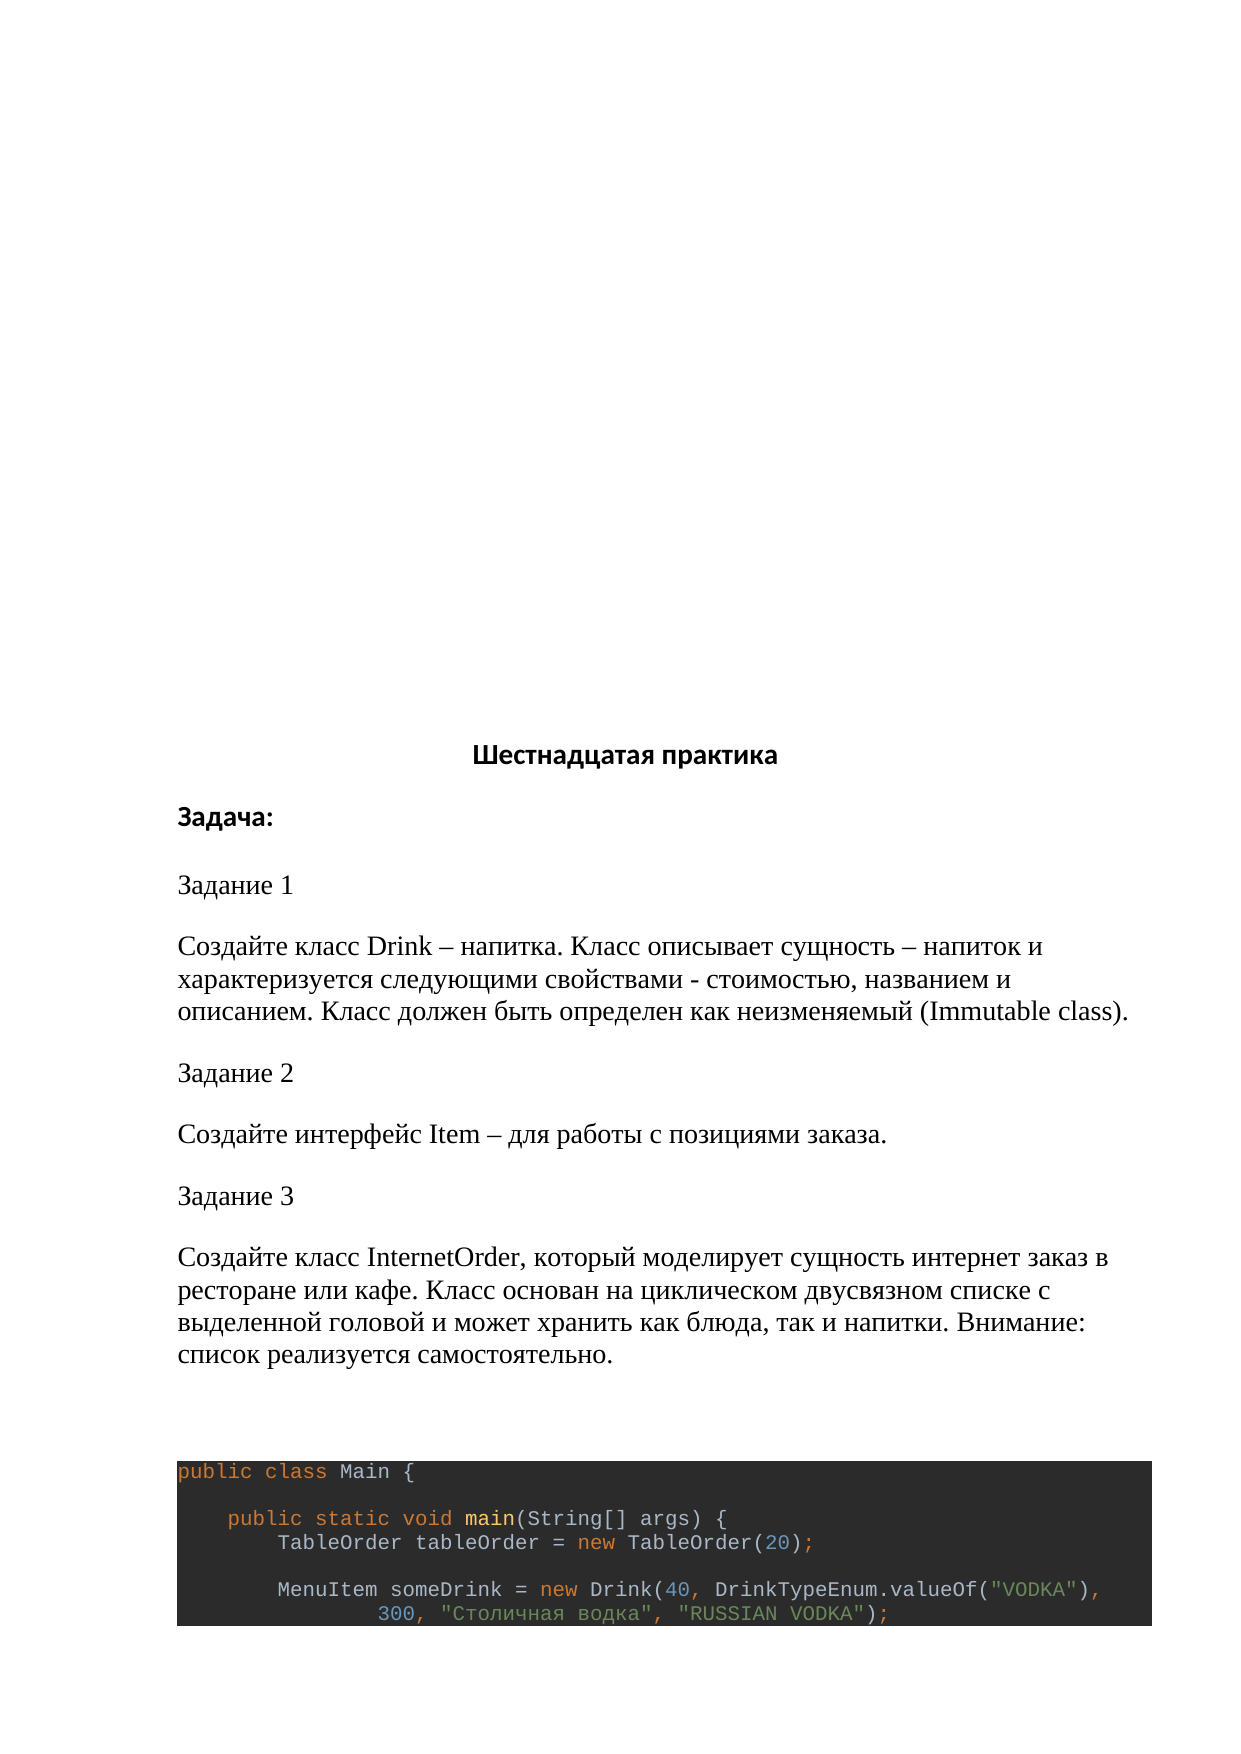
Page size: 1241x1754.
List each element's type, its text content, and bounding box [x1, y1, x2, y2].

text Создайте класс InternetOrder, который моделирует сущность интернет заказ в ресторане или кафе. Класс основан на циклическом двусвязном списке с выделенной головой и может хранить как блюда, так и напитки. Внимание: список реализуется самостоятельно. [177, 1240, 1152, 1370]
text Задача: [177, 798, 1152, 833]
text Создайте интерфейс Item – для работы с позициями заказа. [177, 1117, 1152, 1149]
text Задание 3 [177, 1179, 1152, 1211]
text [177, 1461, 1152, 1626]
text Шестнадцатая практика [177, 736, 1152, 771]
text Задание 2 [177, 1056, 1152, 1088]
text Задание 1 [177, 868, 1152, 900]
text Создайте класс Drink – напитка. Класс описывает сущность – напиток и характеризуется следующими свойствами - стоимостью, названием и описанием. Класс должен быть определен как неизменяемый (Immutable class). [177, 929, 1152, 1026]
